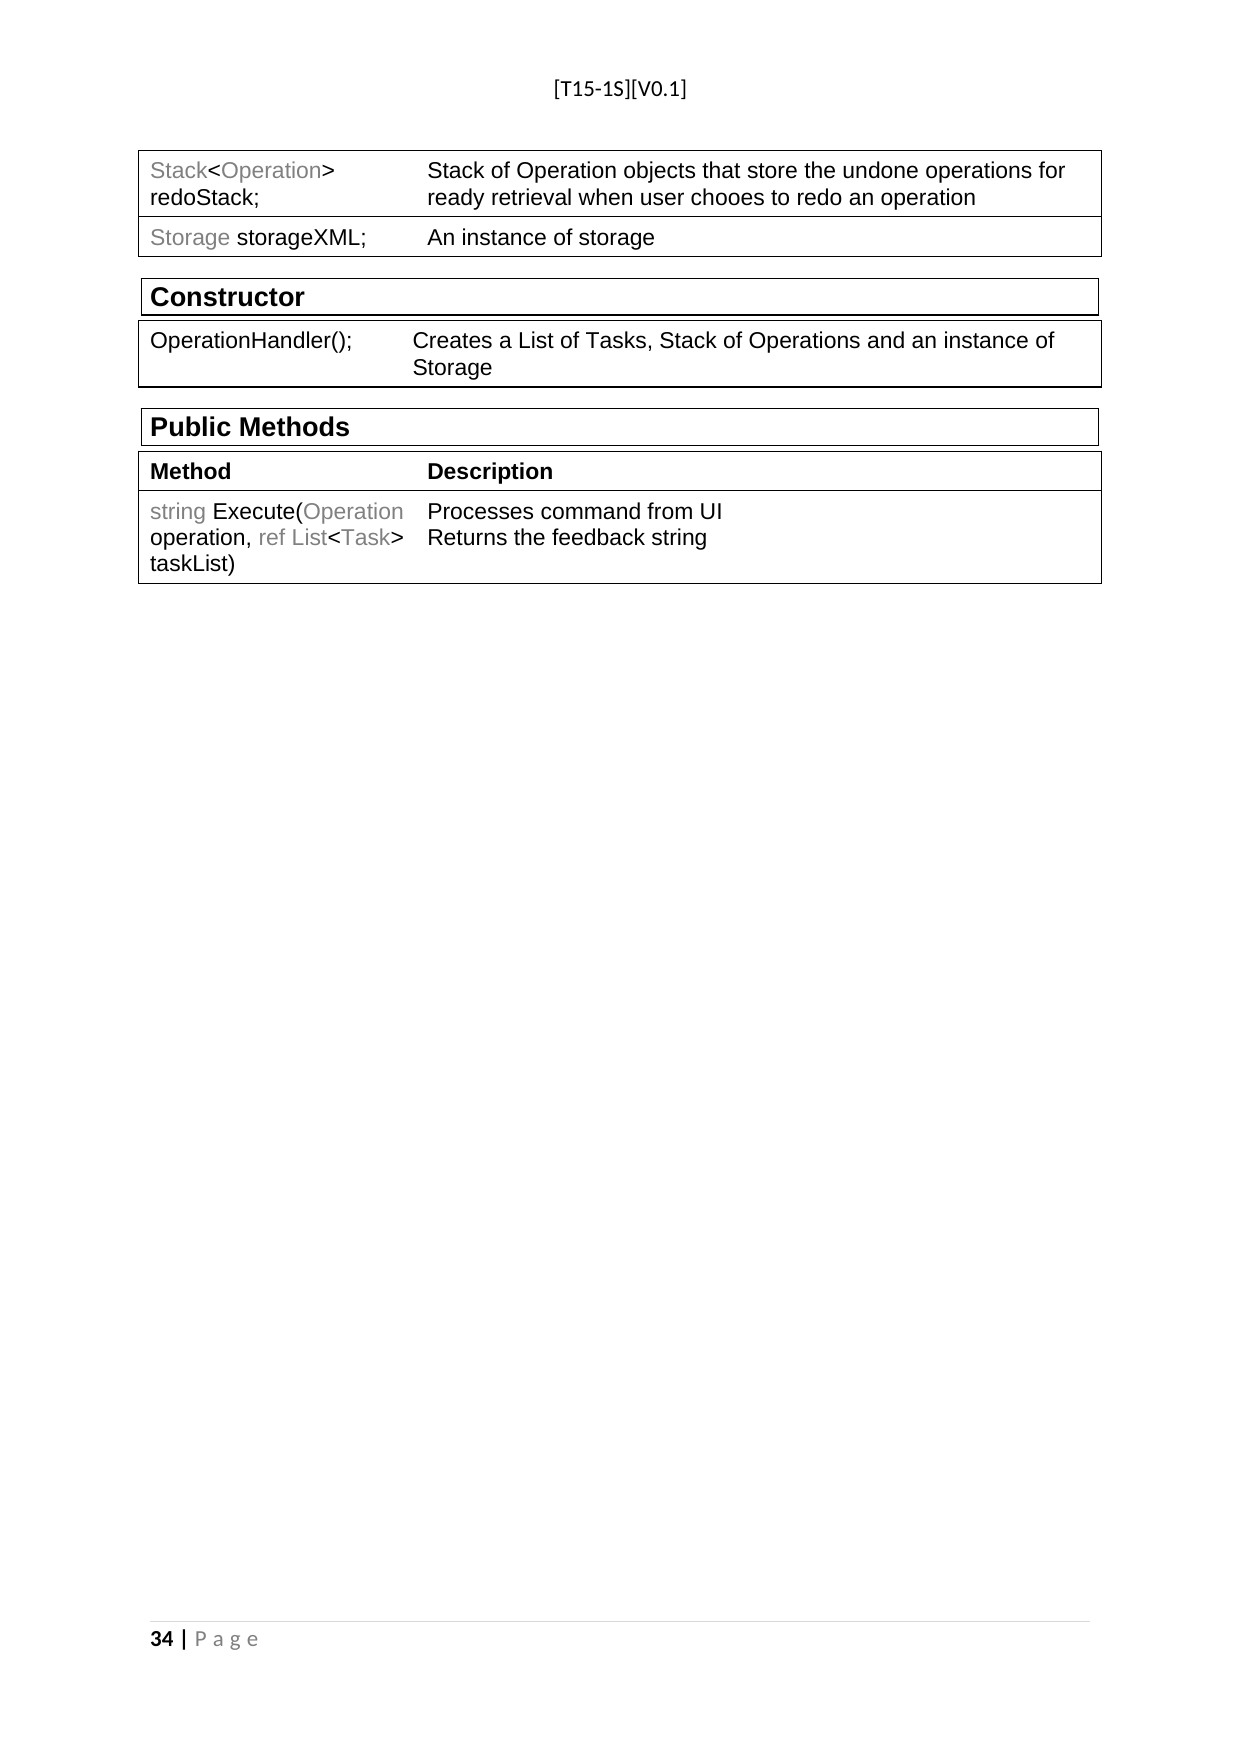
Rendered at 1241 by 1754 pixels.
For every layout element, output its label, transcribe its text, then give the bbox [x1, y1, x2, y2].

table_cell An instance of storage [416, 217, 1101, 256]
table_header Creates a List of Tasks, Stack of Operations and an instance of Storage [401, 321, 1101, 386]
table_cell Storage storageXML; [139, 217, 416, 256]
subtitle Constructor [142, 279, 1098, 314]
table_cell string Execute(Operation operation, ref List<Task> taskList) [139, 491, 416, 583]
table_cell Stack<Operation> redoStack; [139, 151, 416, 216]
table_header Description [416, 452, 1101, 490]
table_header OperationHandler(); [139, 321, 401, 386]
table_cell Processes command from UI Returns the feedback string [416, 491, 1101, 583]
subtitle Public Methods [142, 409, 1098, 445]
table_cell Stack of Operation objects that store the undone operations for ready retrieval when user chooes to redo an operation [416, 151, 1101, 216]
table_header Method [139, 452, 416, 490]
